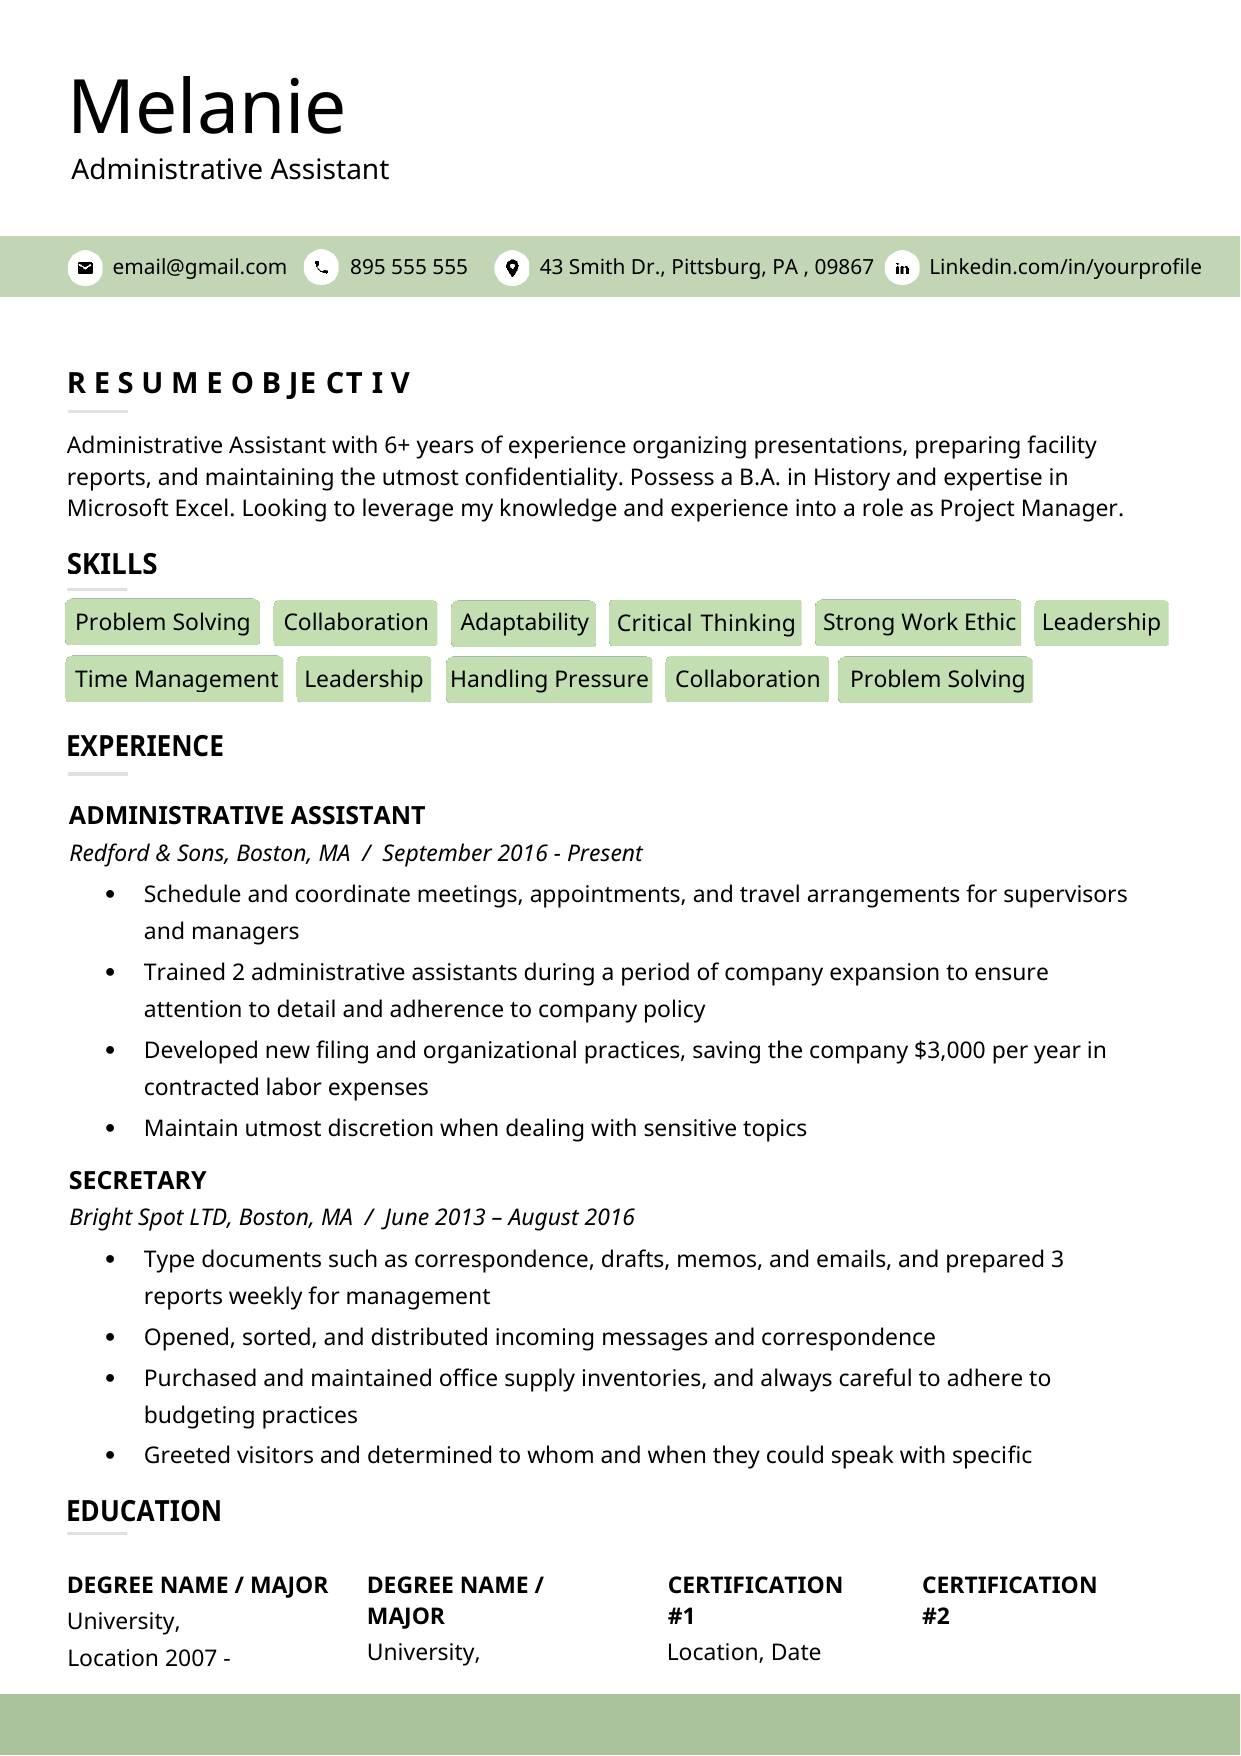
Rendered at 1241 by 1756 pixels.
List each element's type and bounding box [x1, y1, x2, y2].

picture [67, 772, 128, 776]
